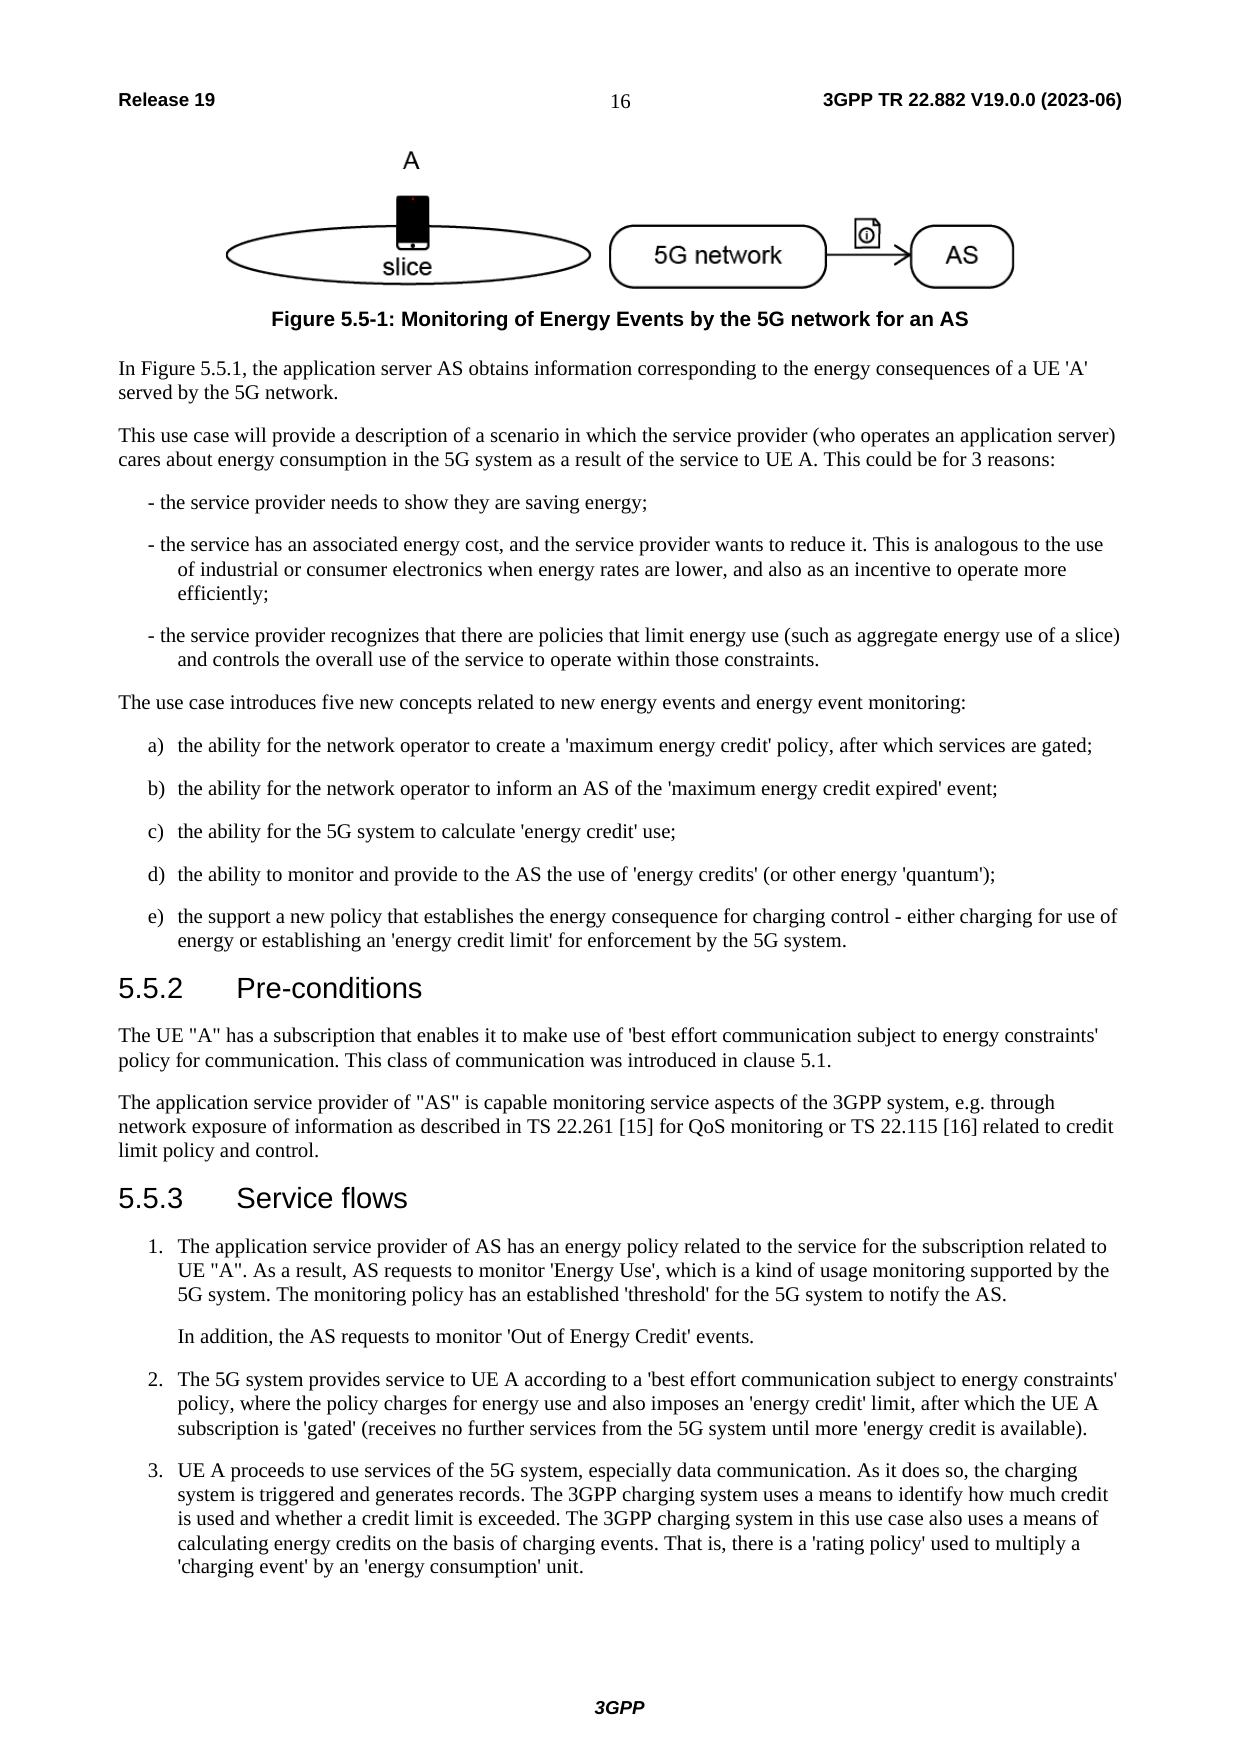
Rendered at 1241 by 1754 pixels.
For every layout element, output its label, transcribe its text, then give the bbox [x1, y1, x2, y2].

text a) the ability for the network operator to create a 'maximum energy credit' policy, after which services are gated; [148, 733, 1122, 757]
text 1. The application service provider of AS has an energy policy related to the service for the subscription related to UE "A". As a result, AS requests to monitor 'Energy Use', which is a kind of usage monitoring supported by the 5G system. The monitoring policy has an established 'threshold' for the 5G system to notify the AS. [148, 1233, 1122, 1306]
text The application service provider of "AS" is capable monitoring service aspects of the 3GPP system, e.g. through network exposure of information as described in TS 22.261 [15] for QoS monitoring or TS 22.115 [16] related to credit limit policy and control. [118, 1090, 1122, 1162]
text This use case will provide a description of a scenario in which the service provider (who operates an application server) cares about energy consumption in the 5G system as a result of the service to UE A. This could be for 3 reasons: [118, 423, 1122, 471]
text The UE "A" has a subscription that enables it to make use of 'best effort communication subject to energy constraints' policy for communication. This class of communication was introduced in clause 5.1. [118, 1023, 1122, 1072]
subtitle 5.5.3 Service flows [118, 1181, 1122, 1215]
subtitle 5.5.2 Pre-conditions [118, 971, 1122, 1005]
text - the service has an associated energy cost, and the service provider wants to reduce it. This is analogous to the use of industrial or consumer electronics when energy rates are lower, and also as an incentive to operate more efficiently; [148, 532, 1122, 604]
text b) the ability for the network operator to inform an AS of the 'maximum energy credit expired' event; [148, 776, 1122, 800]
text c) the ability for the 5G system to calculate 'energy credit' use; [148, 819, 1122, 843]
text In Figure 5.5.1, the application server AS obtains information corresponding to the energy consequences of a UE 'A' served by the 5G network. [118, 356, 1122, 404]
text In addition, the AS requests to monitor 'Out of Energy Credit' events. [148, 1324, 1122, 1348]
text e) the support a new policy that establishes the energy consequence for charging control - either charging for use of energy or establishing an 'energy credit limit' for enforcement by the 5G system. [148, 904, 1122, 952]
text 2. The 5G system provides service to UE A according to a 'best effort communication subject to energy constraints' policy, where the policy charges for energy use and also imposes an 'energy credit' limit, after which the UE A subscription is 'gated' (receives no further services from the 5G system until more 'energy credit is available). [148, 1367, 1122, 1439]
picture [225, 147, 1015, 289]
text 3. UE A proceeds to use services of the 5G system, especially data communication. As it does so, the charging system is triggered and generates records. The 3GPP charging system uses a means to identify how much credit is used and whether a credit limit is exceeded. The 3GPP charging system in this use case also uses a means of calculating energy credits on the basis of charging events. That is, there is a 'rating policy' used to multiply a 'charging event' by an 'energy consumption' unit. [148, 1458, 1122, 1578]
text - the service provider needs to show they are saving energy; [148, 489, 1122, 514]
text Figure 5.5-1: Monitoring of Energy Events by the 5G network for an AS [118, 307, 1122, 331]
text - the service provider recognizes that there are policies that limit energy use (such as aggregate energy use of a slice) and controls the overall use of the service to operate within those constraints. [148, 623, 1122, 671]
text The use case introduces five new concepts related to new energy events and energy event monitoring: [118, 690, 1122, 714]
text d) the ability to monitor and provide to the AS the use of 'energy credits' (or other energy 'quantum'); [148, 861, 1122, 886]
